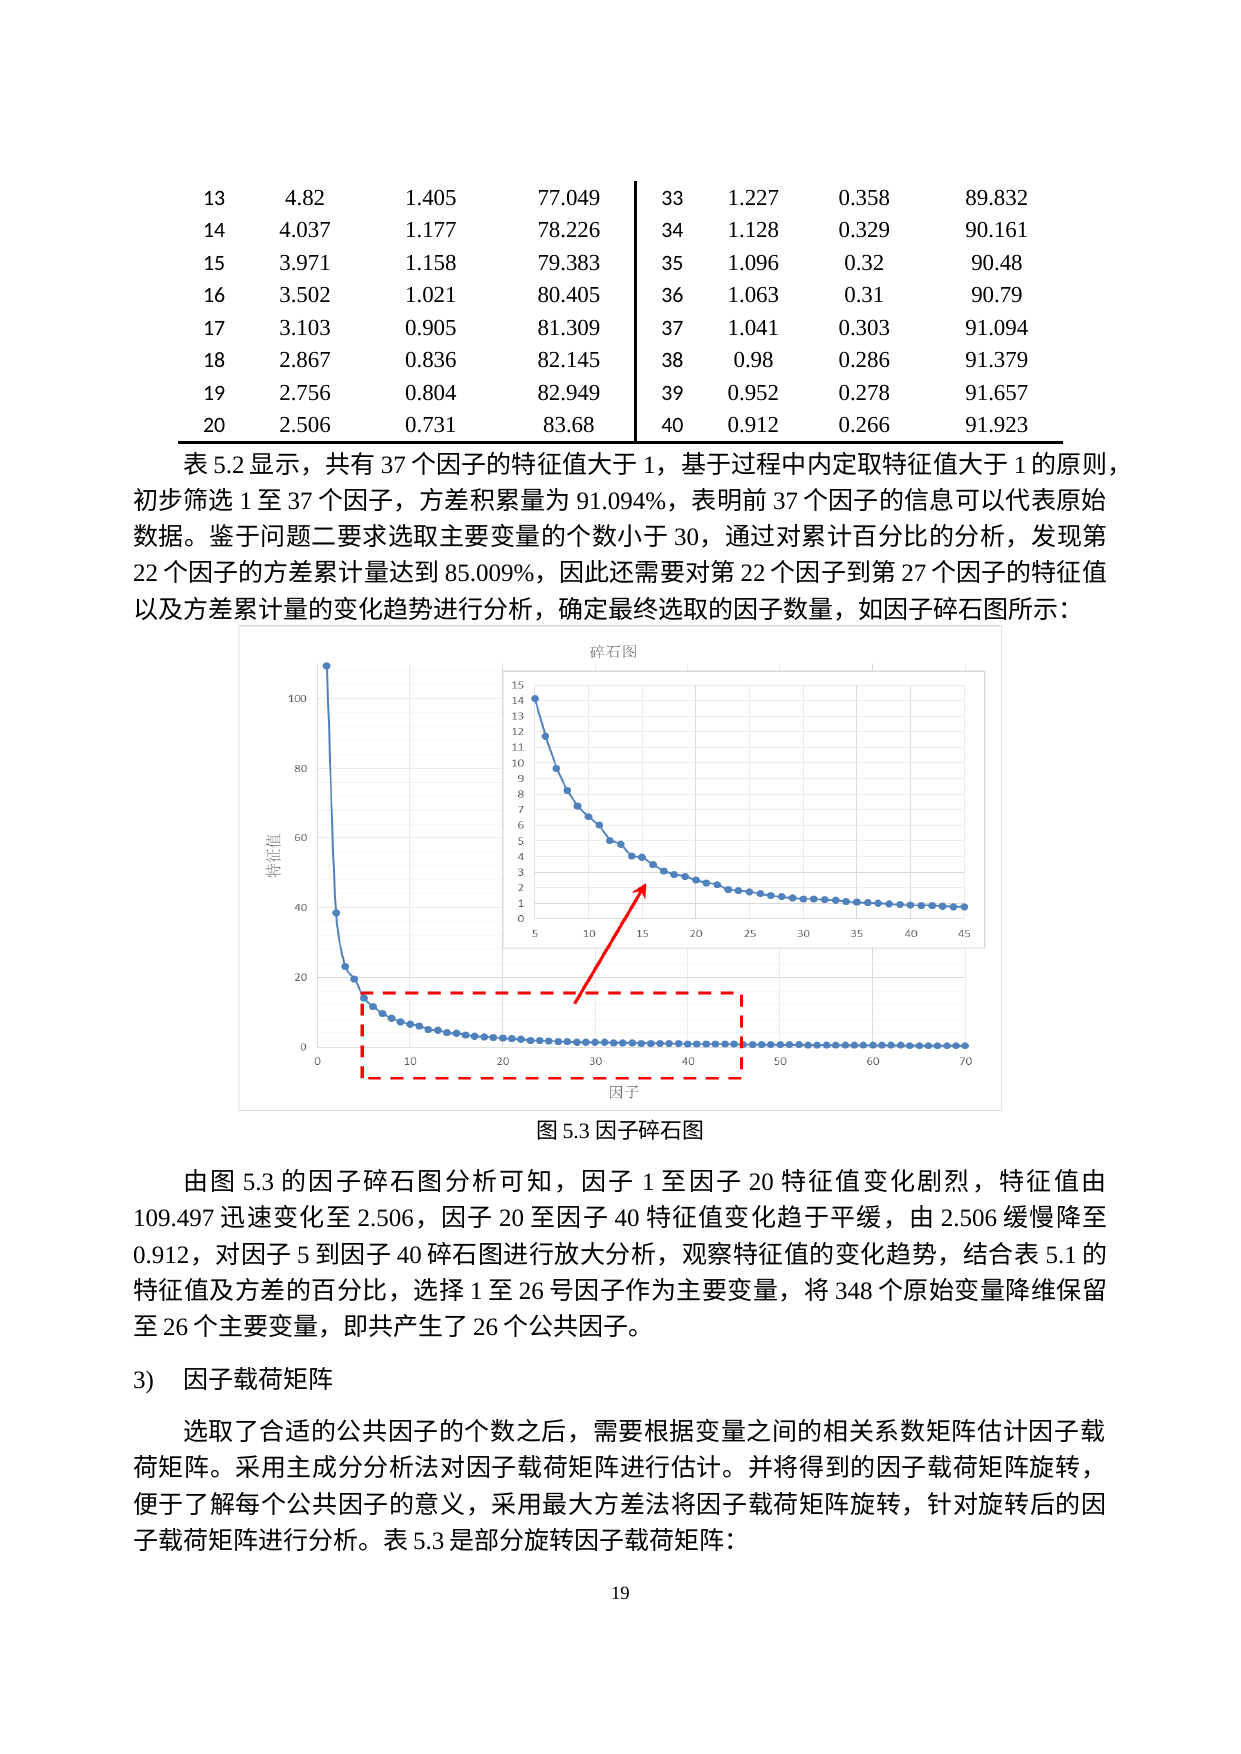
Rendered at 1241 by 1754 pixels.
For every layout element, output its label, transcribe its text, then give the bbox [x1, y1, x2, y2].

table_cell 0.286 [798, 344, 931, 376]
table_cell 1.128 [709, 214, 798, 246]
table_cell 2.506 [251, 409, 359, 441]
table_cell 2.867 [251, 344, 359, 376]
table_cell 0.836 [359, 344, 502, 376]
table_cell 82.145 [502, 344, 634, 376]
table_cell 0.303 [798, 311, 931, 343]
table_cell 1.227 [709, 181, 798, 213]
table_cell 4.037 [251, 214, 359, 246]
list 因子载荷矩阵 [133, 1359, 1107, 1395]
table_cell 79.383 [502, 246, 634, 278]
table_cell 3.971 [251, 246, 359, 278]
table_cell 81.309 [502, 311, 634, 343]
table_cell 91.923 [931, 409, 1063, 441]
table_cell 13 [178, 181, 251, 213]
table_cell 77.049 [502, 181, 634, 213]
table_cell 91.379 [931, 344, 1063, 376]
table_cell 91.094 [931, 311, 1063, 343]
table_cell 0.912 [709, 409, 798, 441]
table_cell 78.226 [502, 214, 634, 246]
table_cell 82.949 [502, 376, 634, 408]
table_cell 0.905 [359, 311, 502, 343]
table_cell 40 [637, 409, 709, 441]
table_cell 38 [637, 344, 709, 376]
table_cell 0.804 [359, 376, 502, 408]
table_cell 83.68 [502, 409, 634, 441]
picture [238, 625, 1002, 1111]
table_cell 1.021 [359, 279, 502, 311]
table_cell 0.31 [798, 279, 931, 311]
text 选取了合适的公共因子的个数之后，需要根据变量之间的相关系数矩阵估计因子载荷矩阵。采用主成分分析法对因子载荷矩阵进行估计。并将得到的因子载荷矩阵旋转，便于了解每个公共因子的意义，采用最大方差法将因子载荷矩阵旋转，针对旋转后的因子载荷矩阵进行分析。表5.3是部分旋转因子载荷矩阵： [133, 1412, 1107, 1557]
table_cell 0.278 [798, 376, 931, 408]
table_cell 39 [637, 376, 709, 408]
table_cell 89.832 [931, 181, 1063, 213]
table_cell 0.266 [798, 409, 931, 441]
table_cell 1.063 [709, 279, 798, 311]
table_cell 16 [178, 279, 251, 311]
text 由图5.3的因子碎石图分析可知，因子1至因子20特征值变化剧烈，特征值由109.497迅速变化至2.506，因子20至因子40特征值变化趋于平缓，由2.506缓慢降至0.912，对因子5到因子40碎石图进行放大分析，观察特征值的变化趋势，结合表5.1的特征值及方差的百分比，选择1至26号因子作为主要变量，将348个原始变量降维保留至26个主要变量，即共产生了26个公共因子。 [133, 1162, 1107, 1343]
table_cell 18 [178, 344, 251, 376]
table_cell 14 [178, 214, 251, 246]
table_cell 20 [178, 409, 251, 441]
table_cell 90.48 [931, 246, 1063, 278]
table_cell 0.731 [359, 409, 502, 441]
table_cell 0.358 [798, 181, 931, 213]
table_cell 0.98 [709, 344, 798, 376]
table_cell 80.405 [502, 279, 634, 311]
table_cell 0.329 [798, 214, 931, 246]
table_cell 1.041 [709, 311, 798, 343]
table_cell 3.502 [251, 279, 359, 311]
table_cell 4.82 [251, 181, 359, 213]
table_cell 17 [178, 311, 251, 343]
table_cell 1.177 [359, 214, 502, 246]
table_cell 90.161 [931, 214, 1063, 246]
table_cell 35 [637, 246, 709, 278]
table_cell 0.952 [709, 376, 798, 408]
table_cell 15 [178, 246, 251, 278]
table_cell 1.096 [709, 246, 798, 278]
table_cell 1.405 [359, 181, 502, 213]
table_cell 33 [637, 181, 709, 213]
table_cell 3.103 [251, 311, 359, 343]
table_cell 37 [637, 311, 709, 343]
table_cell 36 [637, 279, 709, 311]
text 表5.2显示，共有37个因子的特征值大于1，基于过程中内定取特征值大于1的原则，初步筛选1至37个因子，方差积累量为91.094%，表明前37个因子的信息可以代表原始数据。鉴于问题二要求选取主要变量的个数小于30，通过对累计百分比的分析，发现第22个因子的方差累计量达到85.009%，因此还需要对第22个因子到第27个因子的特征值以及方差累计量的变化趋势进行分析，确定最终选取的因子数量，如因子碎石图所示： [133, 444, 1107, 625]
table_cell 2.756 [251, 376, 359, 408]
table_cell 34 [637, 214, 709, 246]
table_cell 0.32 [798, 246, 931, 278]
table_cell 1.158 [359, 246, 502, 278]
table_cell 90.79 [931, 279, 1063, 311]
text 图5.3 因子碎石图 [133, 1113, 1107, 1145]
table_cell 91.657 [931, 376, 1063, 408]
table_cell 19 [178, 376, 251, 408]
